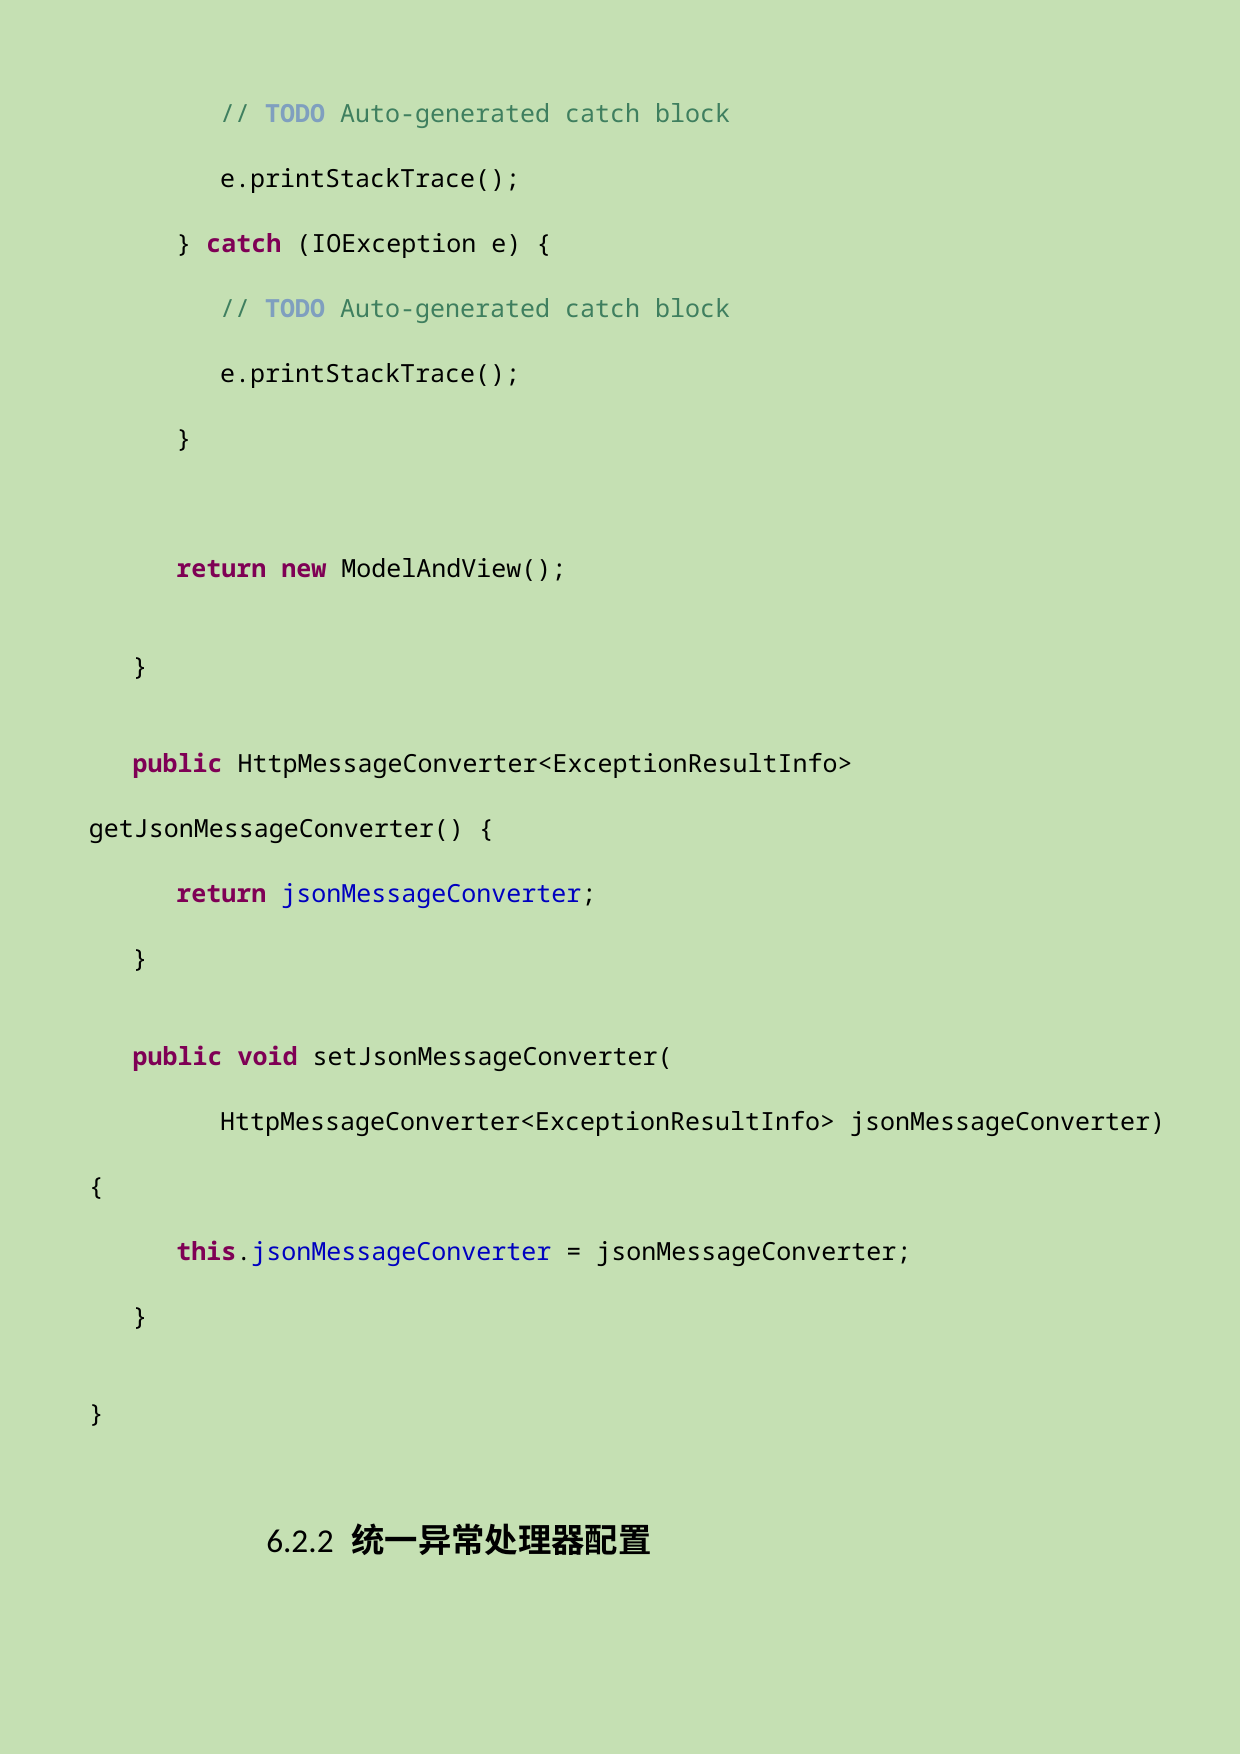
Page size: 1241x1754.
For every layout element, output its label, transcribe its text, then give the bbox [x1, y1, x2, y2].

text HttpMessageConverter<ExceptionResultInfo> jsonMessageConverter) { [89, 1088, 1167, 1218]
text } [89, 926, 1167, 991]
text } catch (IOException e) { [89, 211, 1167, 276]
text return new ModelAndView(); [89, 536, 1167, 601]
text return jsonMessageConverter; [89, 861, 1167, 926]
text } [89, 406, 1167, 471]
text public void setJsonMessageConverter( [89, 1023, 1167, 1088]
text 统一异常处理器配置 [266, 1505, 1167, 1570]
text } [89, 1381, 1167, 1446]
text } [89, 633, 1167, 698]
text e.printStackTrace(); [89, 146, 1167, 211]
text e.printStackTrace(); [89, 341, 1167, 406]
text // TODO Auto-generated catch block [89, 81, 1167, 146]
text this.jsonMessageConverter = jsonMessageConverter; [89, 1218, 1167, 1283]
text // TODO Auto-generated catch block [89, 276, 1167, 341]
text } [89, 1283, 1167, 1348]
text public HttpMessageConverter<ExceptionResultInfo> getJsonMessageConverter() { [89, 731, 1167, 861]
